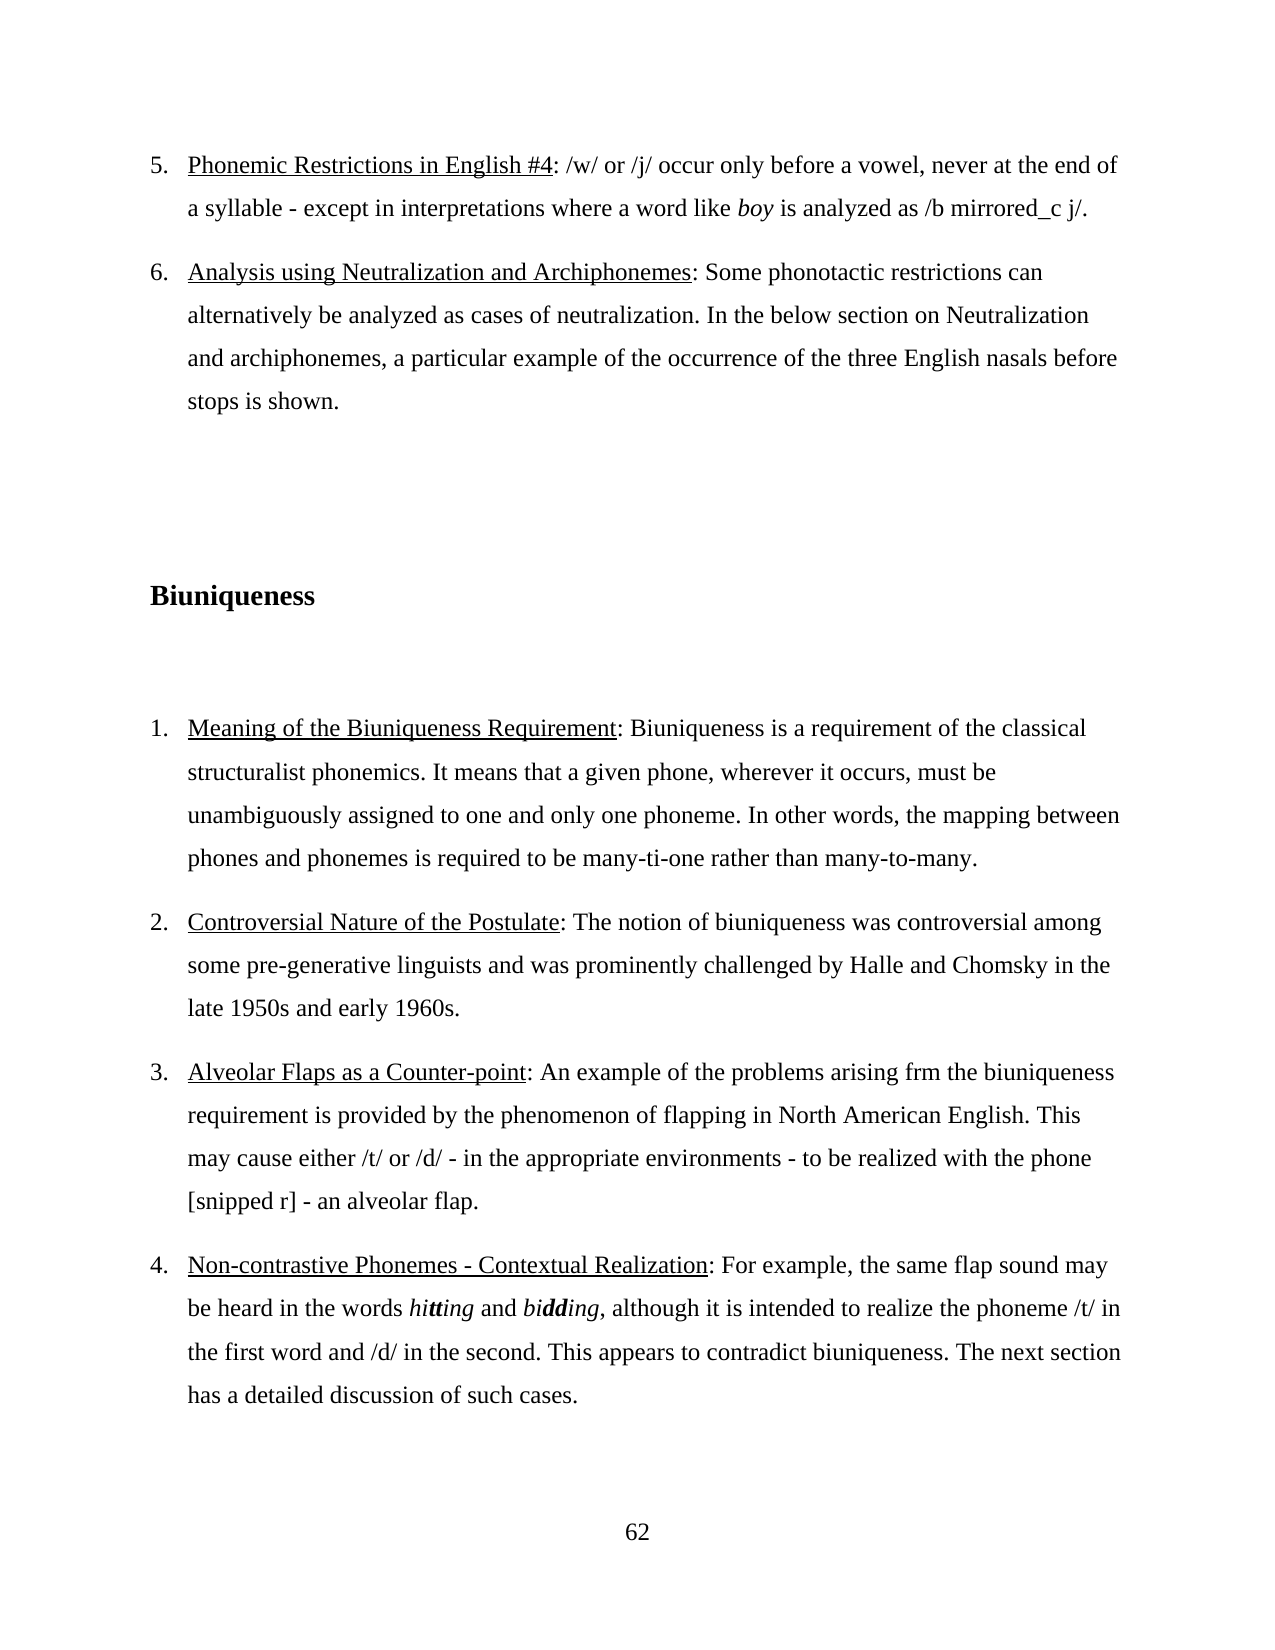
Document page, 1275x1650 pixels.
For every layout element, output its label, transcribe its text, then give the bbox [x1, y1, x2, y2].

list Non-contrastive Phonemes - Contextual Realization: For example, the same flap sound may be heard in the words hitting and bidding, although it is intended to realize the phoneme /t/ in the first word and /d/ in the second. This appears to contradict biuniqueness. The next section has a detailed discussion of such cases. [150, 1250, 1125, 1408]
list Controversial Nature of the Postulate: The notion of biuniqueness was controversial among some pre-generative linguists and was prominently challenged by Halle and Chomsky in the late 1950s and early 1960s. [150, 907, 1125, 1022]
list Alveolar Flaps as a Counter-point: An example of the problems arising frm the biuniqueness requirement is provided by the phenomenon of flapping in North American English. This may cause either /t/ or /d/ - in the appropriate environments - to be realized with the phone [snipped r] - an alveolar flap. [150, 1057, 1125, 1215]
list Phonemic Restrictions in English #4: /w/ or /j/ occur only before a vowel, never at the end of a syllable - except in interpretations where a word like boy is analyzed as /b mirrored_c j/. [150, 150, 1125, 222]
list Meaning of the Biuniqueness Requirement: Biuniqueness is a requirement of the classical structuralist phonemics. It means that a given phone, wherever it occurs, must be unambiguously assigned to one and only one phoneme. In other words, the mapping between phones and phonemes is required to be many-ti-one rather than many-to-many. [150, 713, 1125, 872]
list Analysis using Neutralization and Archiphonemes: Some phonotactic restrictions can alternatively be analyzed as cases of neutralization. In the below section on Neutralization and archiphonemes, a particular example of the occurrence of the three English nasals before stops is shown. [150, 257, 1125, 415]
text Biuniqueness [150, 578, 1125, 612]
